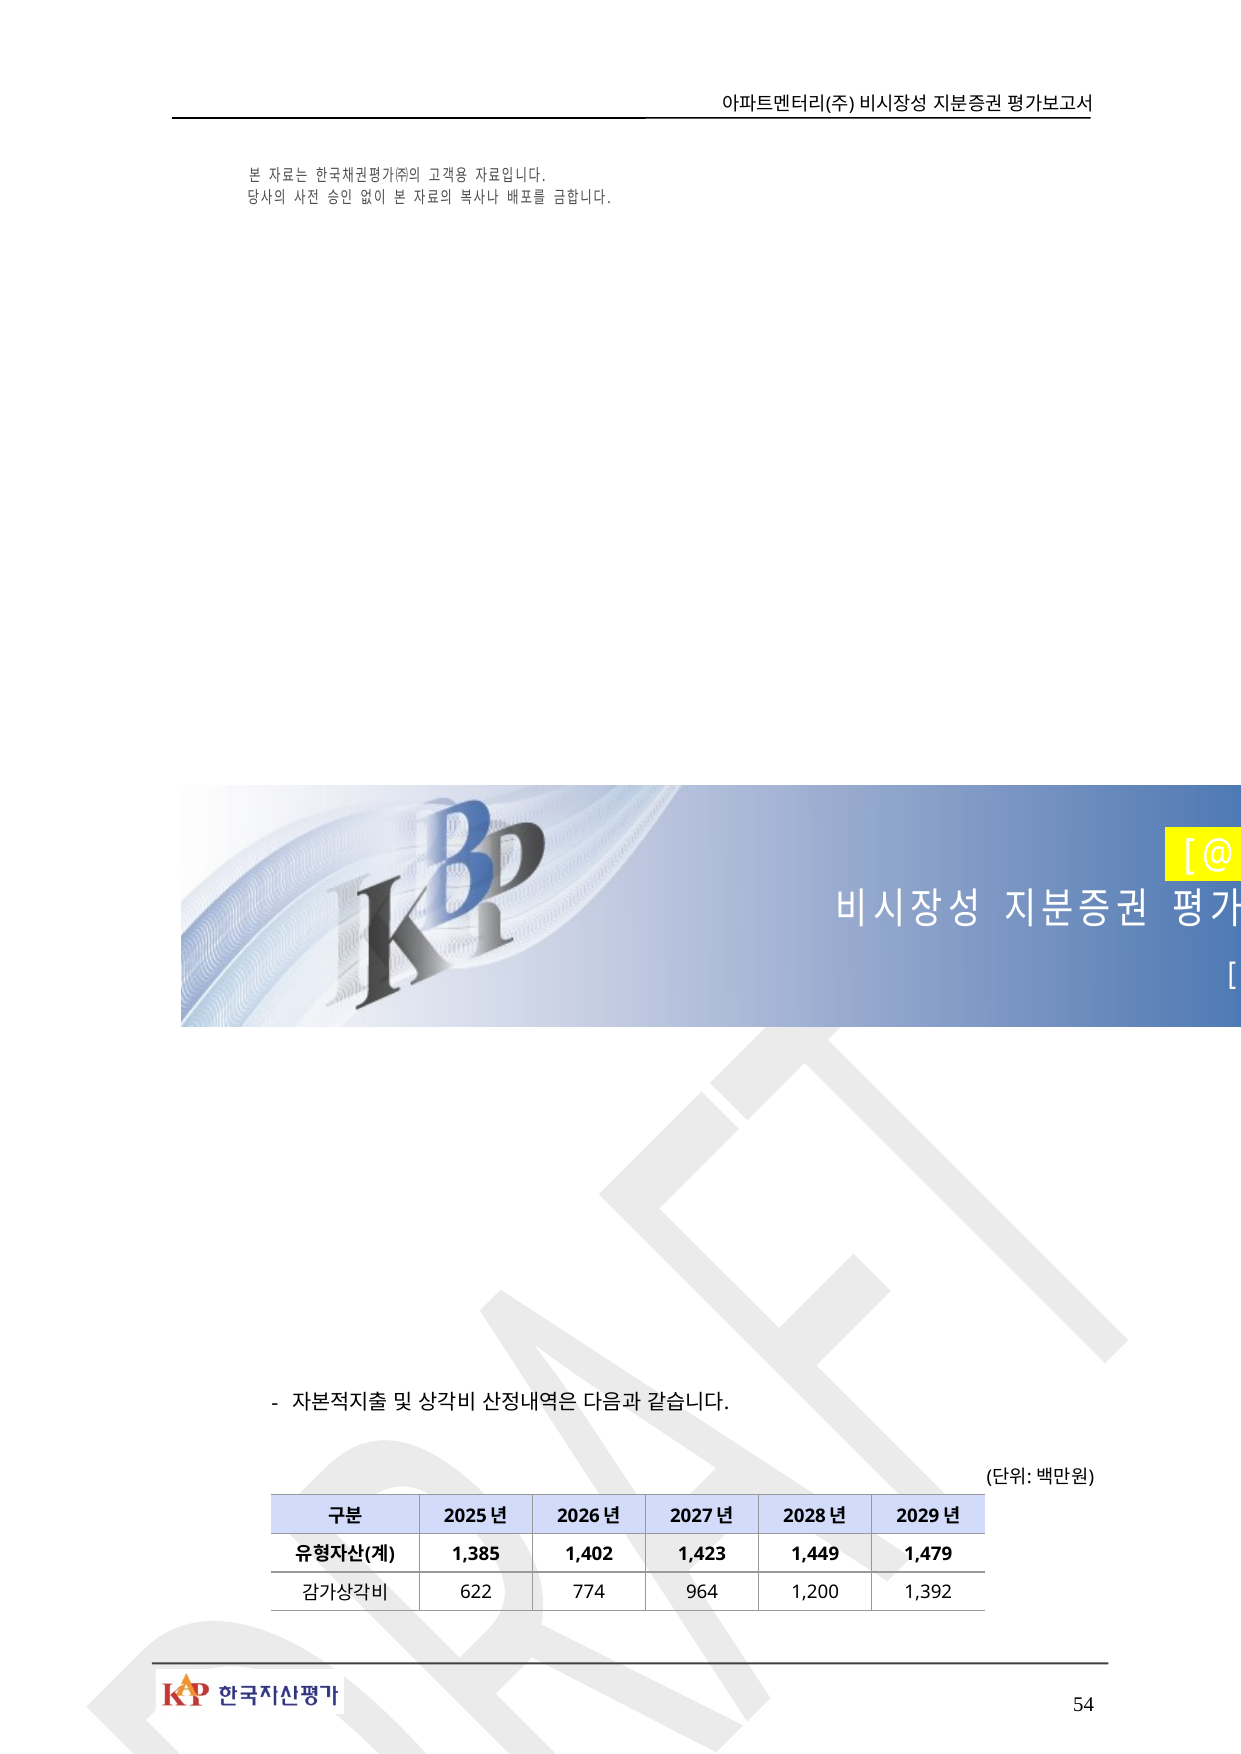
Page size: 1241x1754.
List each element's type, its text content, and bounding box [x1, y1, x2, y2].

table_header 구분 [271, 1495, 419, 1533]
table_cell 1,479 [872, 1534, 985, 1571]
table_cell 1,402 [533, 1534, 645, 1571]
table_cell 1,449 [759, 1534, 871, 1571]
table_header 2027년 [646, 1495, 758, 1533]
picture [155, 1669, 345, 1714]
table_header 2025년 [420, 1495, 532, 1533]
table_cell 1,392 [872, 1573, 985, 1610]
text (단위: 백만원) [177, 1457, 1094, 1494]
table_cell 1,200 [759, 1573, 871, 1610]
table_cell 964 [646, 1573, 758, 1610]
list 자본적지출 및 상각비 산정내역은 다음과 같습니다. [271, 1382, 1094, 1419]
table_header 2029년 [872, 1495, 985, 1533]
table_cell 1,385 [420, 1534, 532, 1571]
table_header 2028년 [759, 1495, 871, 1533]
table_cell 1,423 [646, 1534, 758, 1571]
table_cell 감가상각비 [271, 1573, 419, 1610]
table_header 2026년 [533, 1495, 645, 1533]
table_cell 774 [533, 1573, 645, 1610]
table_cell 유형자산(계) [271, 1534, 419, 1571]
table_cell 622 [420, 1573, 532, 1610]
